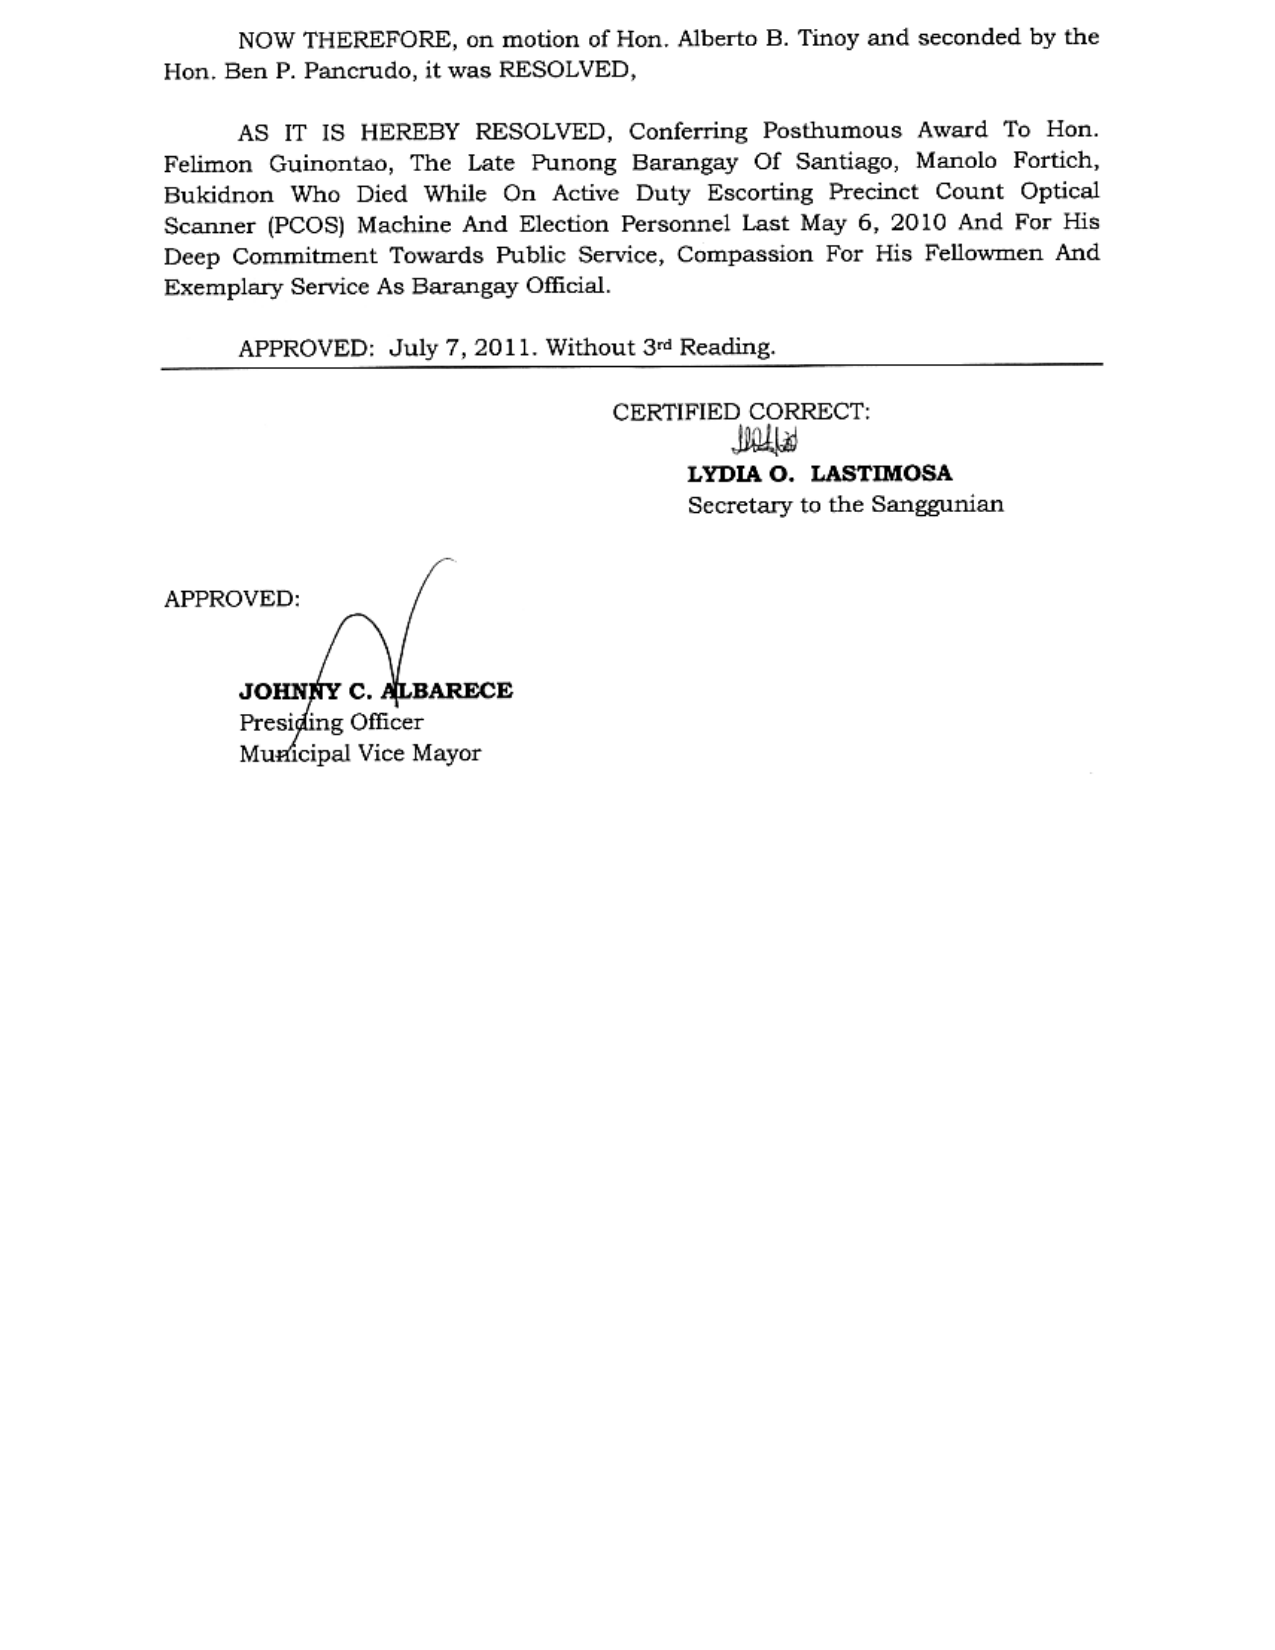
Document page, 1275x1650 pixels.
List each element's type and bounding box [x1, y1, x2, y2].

picture [150, 0, 1126, 786]
